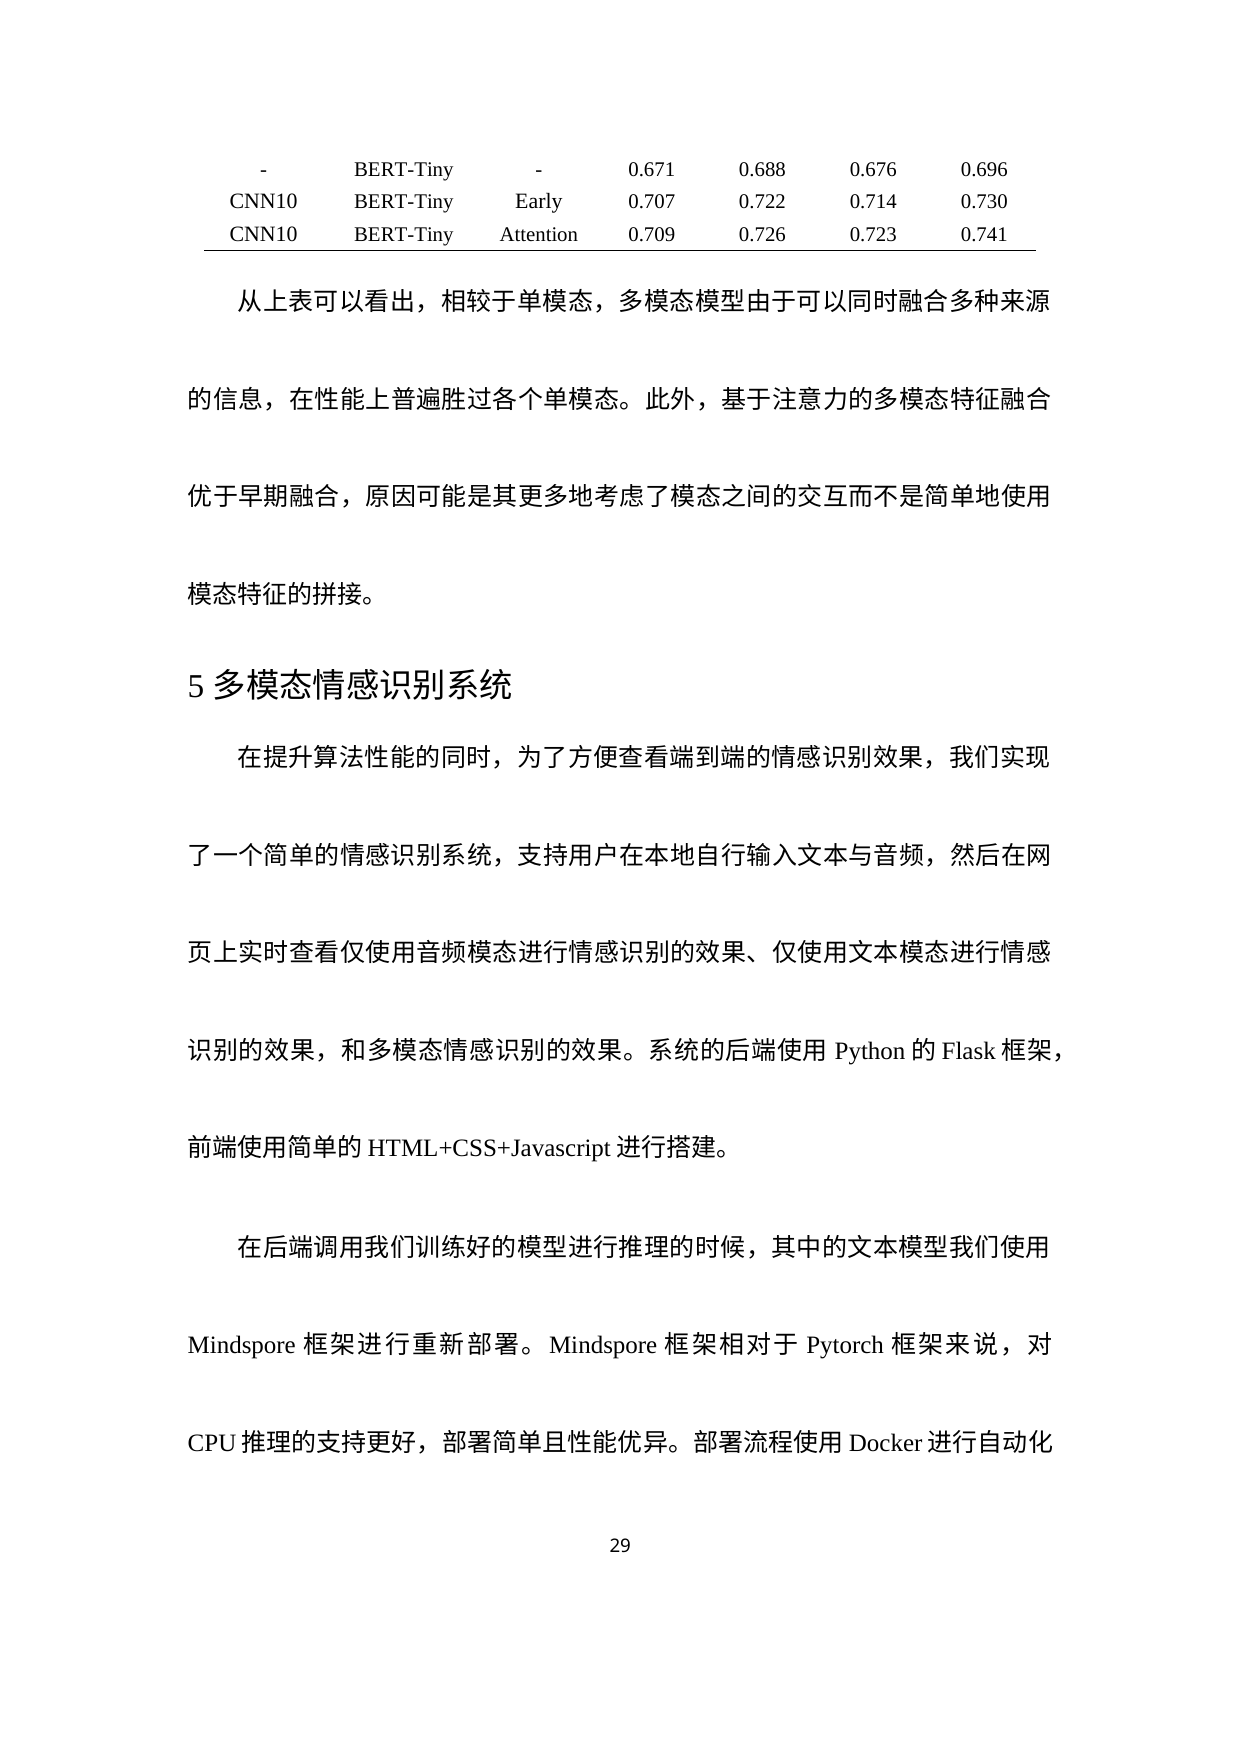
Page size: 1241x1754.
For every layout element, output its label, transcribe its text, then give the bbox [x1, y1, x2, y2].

table_cell 0.709 [593, 218, 710, 250]
table_cell CNN10 [204, 185, 322, 217]
text 从上表可以看出，相较于单模态，多模态模型由于可以同时融合多种来源的信息，在性能上普遍胜过各个单模态。此外，基于注意力的多模态特征融合优于早期融合，原因可能是其更多地考虑了模态之间的交互而不是简单地使用模态特征的拼接。 [187, 267, 1053, 625]
table_cell 0.696 [932, 153, 1036, 185]
table_cell 0.688 [710, 153, 814, 185]
table_cell 0.730 [932, 185, 1036, 217]
text 在后端调用我们训练好的模型进行推理的时候，其中的文本模型我们使用Mindspore框架进行重新部署。Mindspore框架相对于Pytorch框架来说，对CPU推理的支持更好，部署简单且性能优异。部署流程使用Docker进行自动化控制，部署的服务器为华为云2核4G的云耀云服务器，硬盘大小为40G。 [187, 1213, 1053, 1473]
table_cell BERT-Tiny [322, 218, 485, 250]
table_cell 0.723 [814, 218, 932, 250]
table_cell 0.741 [932, 218, 1036, 250]
table_cell BERT-Tiny [322, 153, 485, 185]
table_cell 0.707 [593, 185, 710, 217]
table_cell 0.676 [814, 153, 932, 185]
table_cell Early [485, 185, 592, 217]
text 多模态情感识别系统 [187, 659, 1053, 707]
table_cell 0.726 [710, 218, 814, 250]
table_cell 0.671 [593, 153, 710, 185]
text 在提升算法性能的同时，为了方便查看端到端的情感识别效果，我们实现了一个简单的情感识别系统，支持用户在本地自行输入文本与音频，然后在网页上实时查看仅使用音频模态进行情感识别的效果、仅使用文本模态进行情感识别的效果，和多模态情感识别的效果。系统的后端使用Python的Flask框架，前端使用简单的HTML+CSS+Javascript进行搭建。 [187, 723, 1053, 1178]
table_cell 0.722 [710, 185, 814, 217]
table_cell - [485, 153, 592, 185]
table_cell Attention [485, 218, 592, 250]
table_cell 0.714 [814, 185, 932, 217]
table_cell BERT-Tiny [322, 185, 485, 217]
table_cell CNN10 [204, 218, 322, 250]
table_cell - [204, 153, 322, 185]
